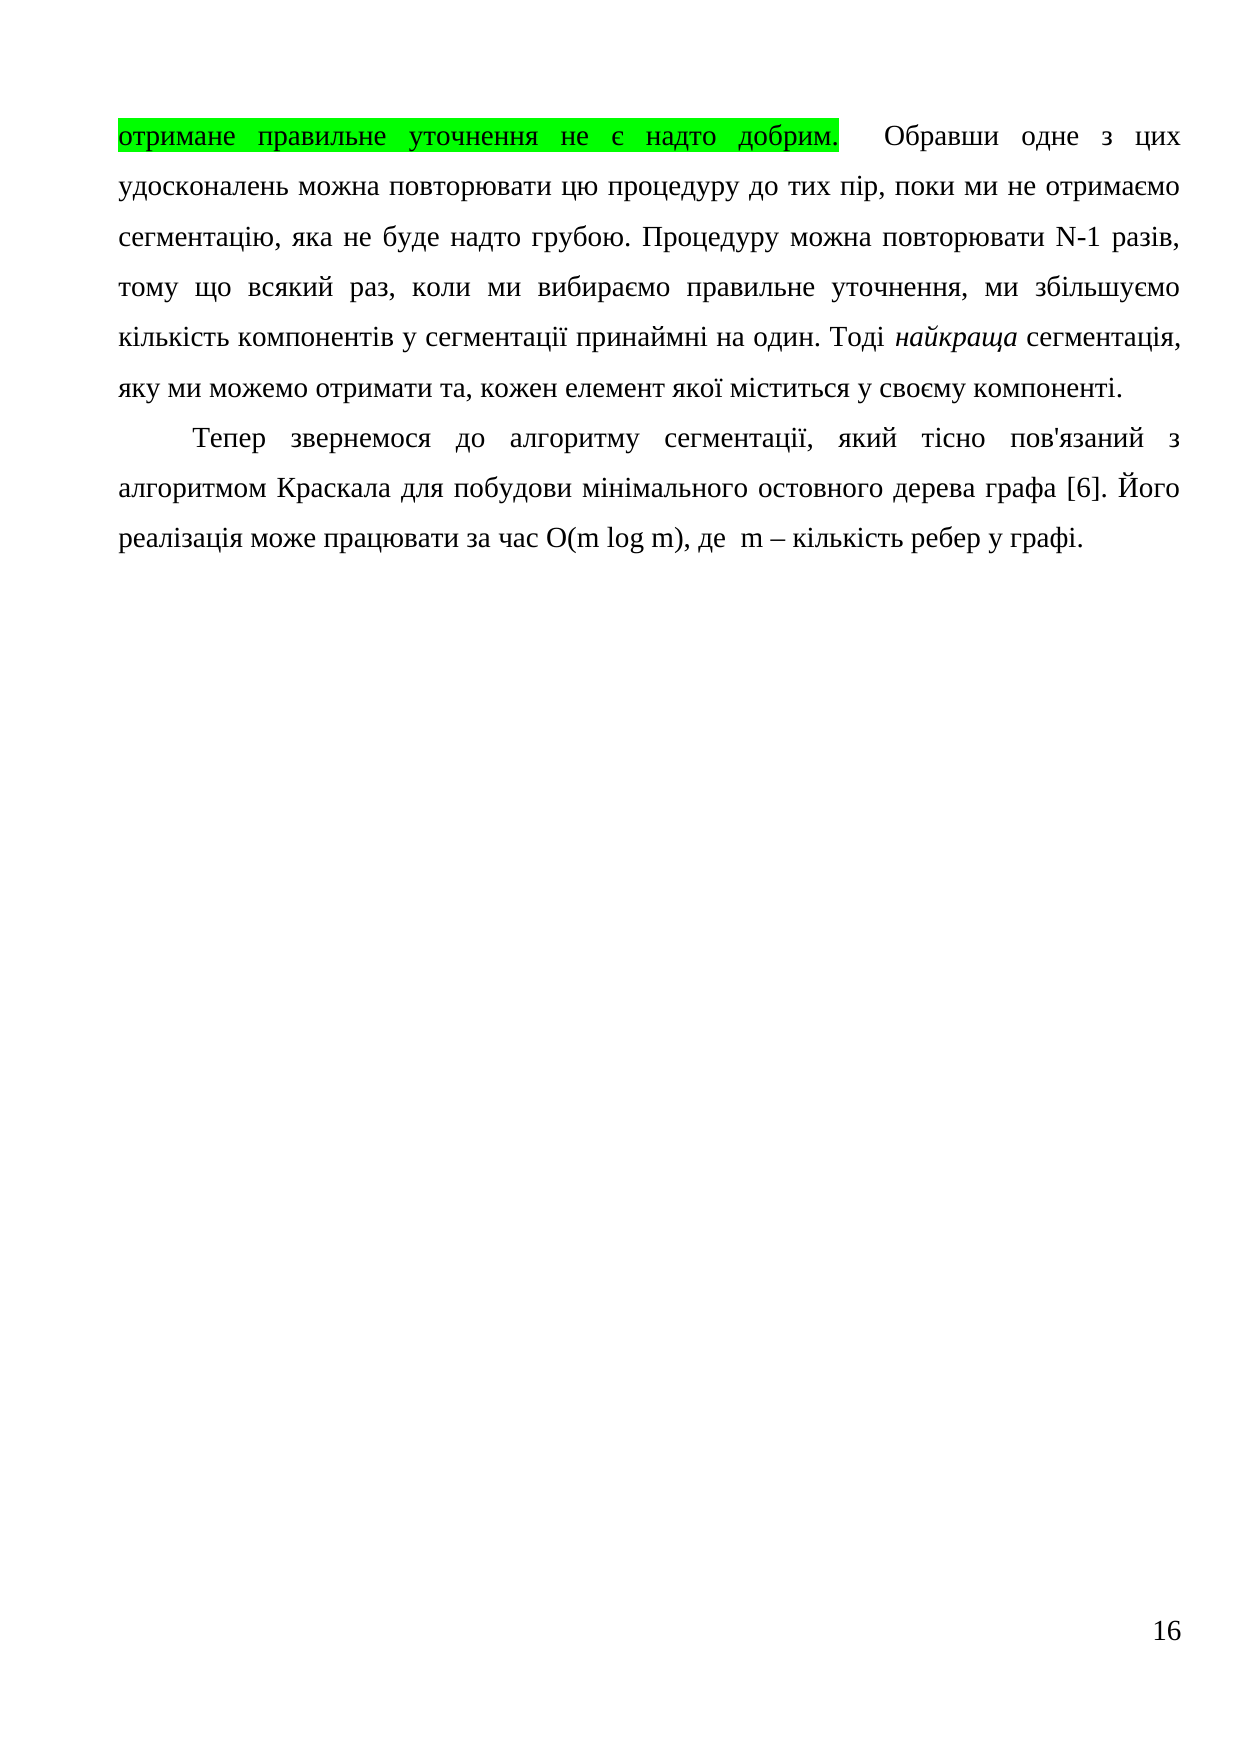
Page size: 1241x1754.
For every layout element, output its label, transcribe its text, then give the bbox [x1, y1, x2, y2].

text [118, 118, 1181, 403]
text Тепер звернемося до алгоритму сегментації, який тісно пов'язаний з алгоритмом Краскала для побудови мінімального остовного дерева графа [6]. Його реалізація може працювати за час O(m log m), де m – кількість ребер у графі. [118, 420, 1181, 554]
